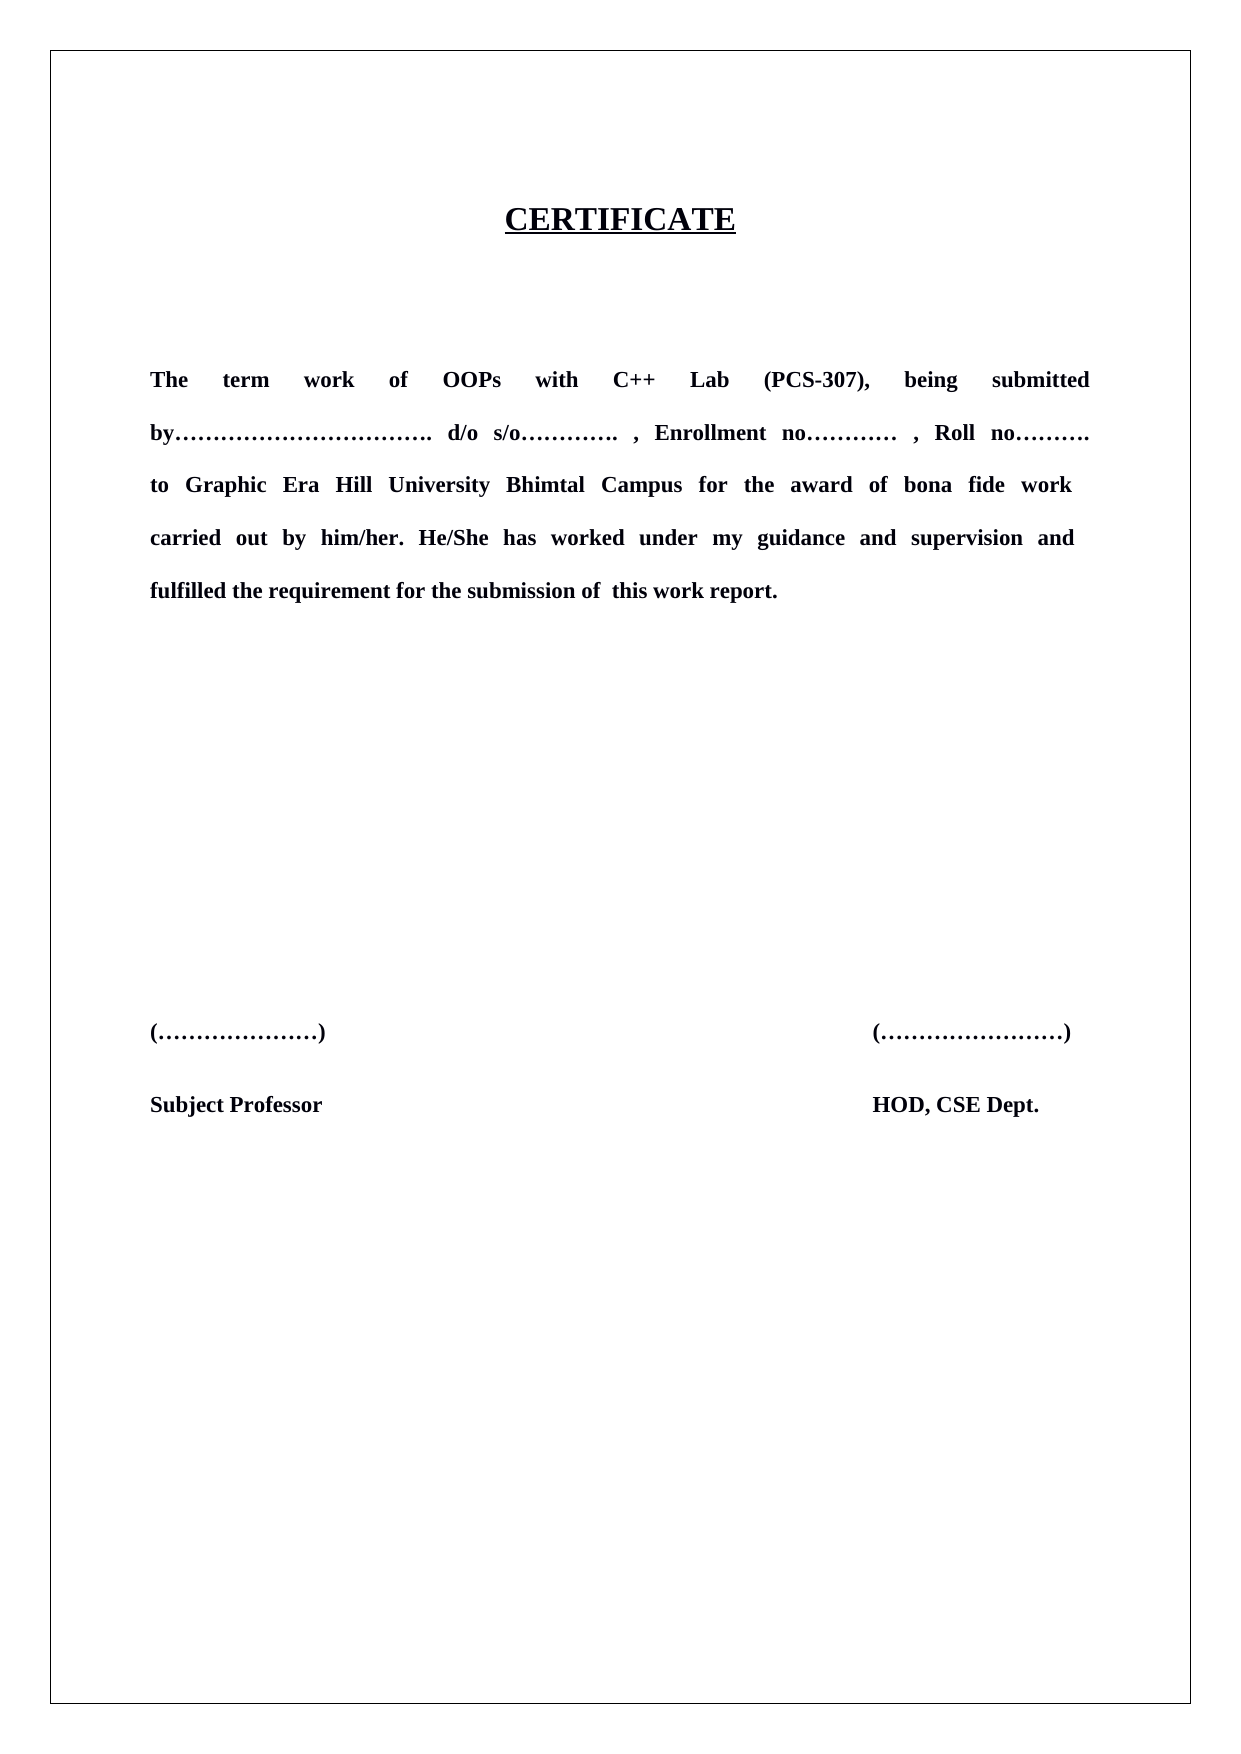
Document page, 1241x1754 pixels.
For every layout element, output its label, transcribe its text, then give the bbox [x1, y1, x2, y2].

text The term work of OOPs with C++ Lab (PCS-307), being submitted by……………………………. d/o s/o…………. , Enrollment no………… , Roll no………. to Graphic Era Hill University Bhimtal Campus for the award of bona fide work carried out by him/her. He/She has worked under my guidance and supervision and fulfilled the requirement for the submission of this work report. [150, 366, 1090, 603]
text (…………………) (……………………) [150, 1018, 1090, 1044]
text Subject Professor HOD, CSE Dept. [150, 1091, 1090, 1118]
text CERTIFICATE [150, 199, 1090, 237]
